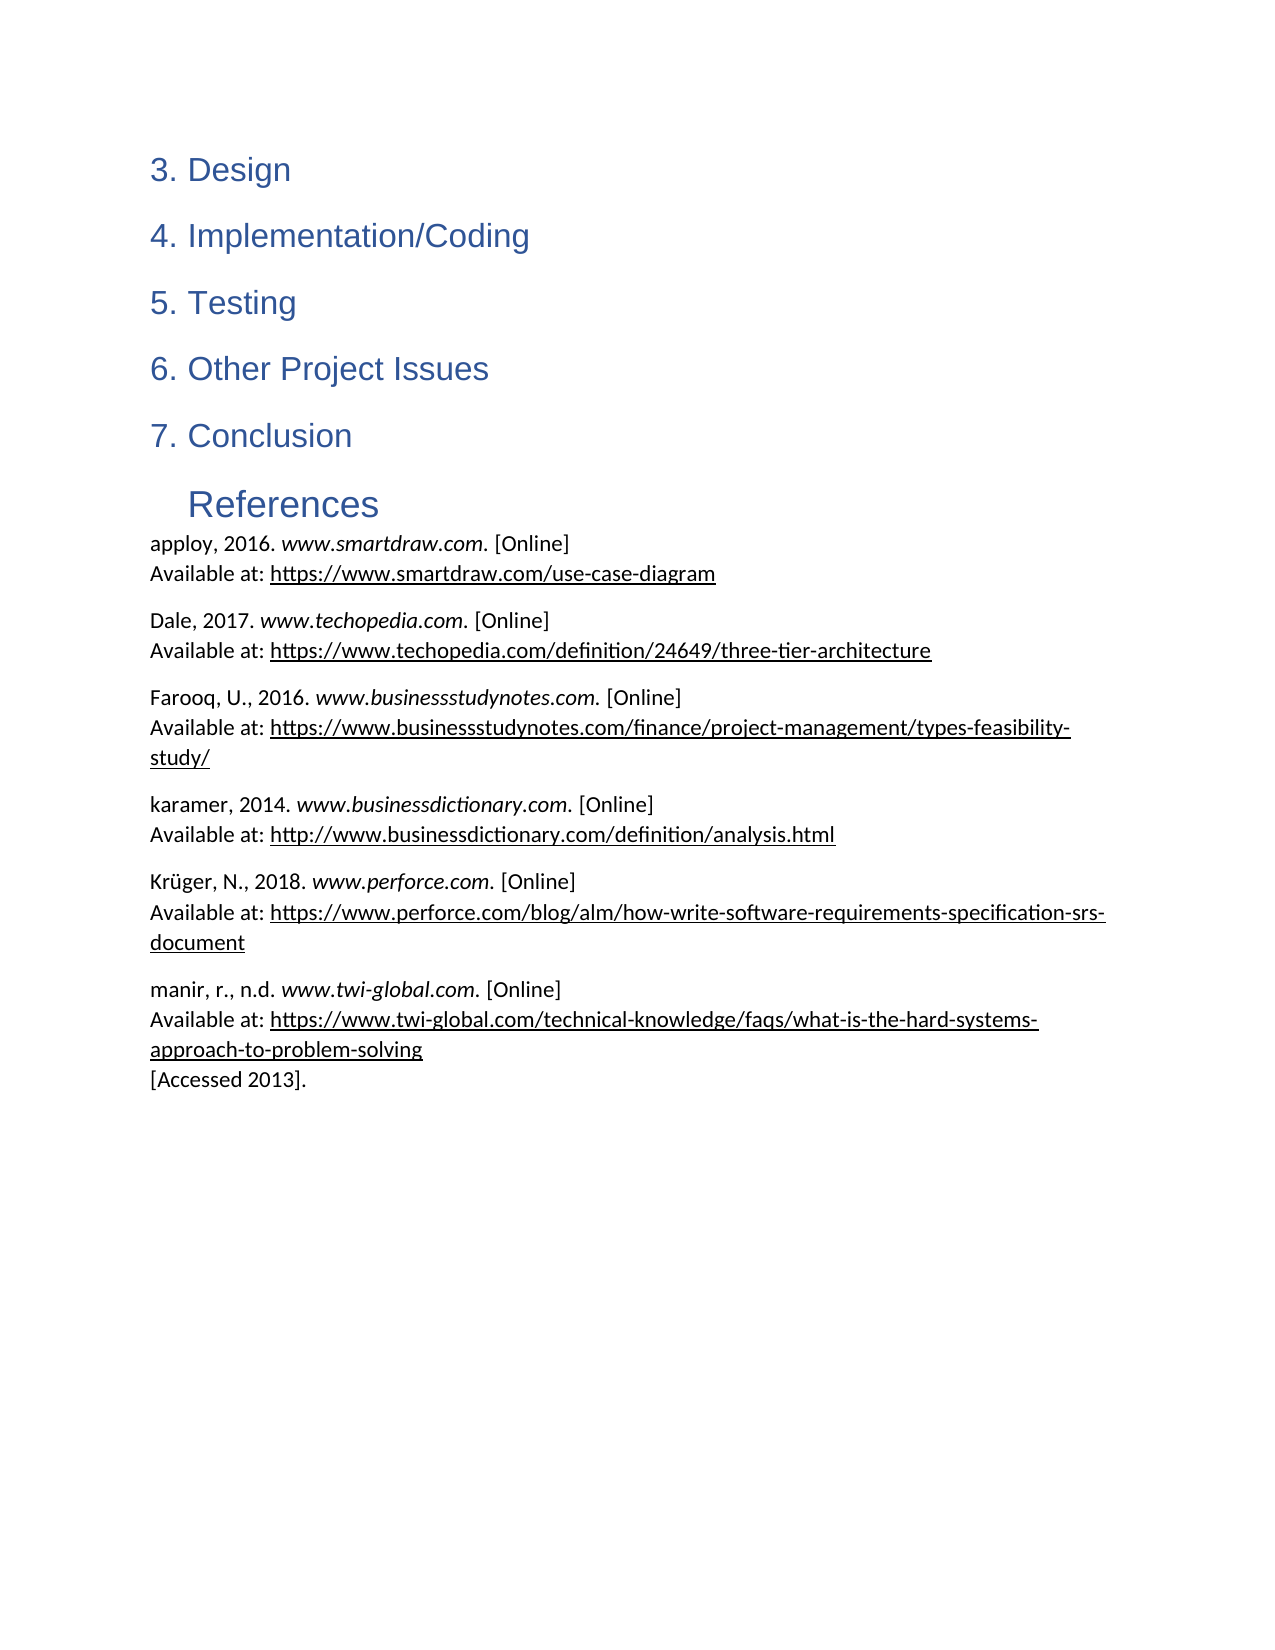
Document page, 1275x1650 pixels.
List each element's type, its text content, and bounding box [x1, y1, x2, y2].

subtitle Other Project Issues [150, 349, 1125, 388]
subtitle Conclusion [150, 416, 1125, 454]
subtitle Implementation/Coding [150, 216, 1125, 255]
subtitle Testing [150, 283, 1125, 321]
subtitle Design [150, 150, 1125, 188]
